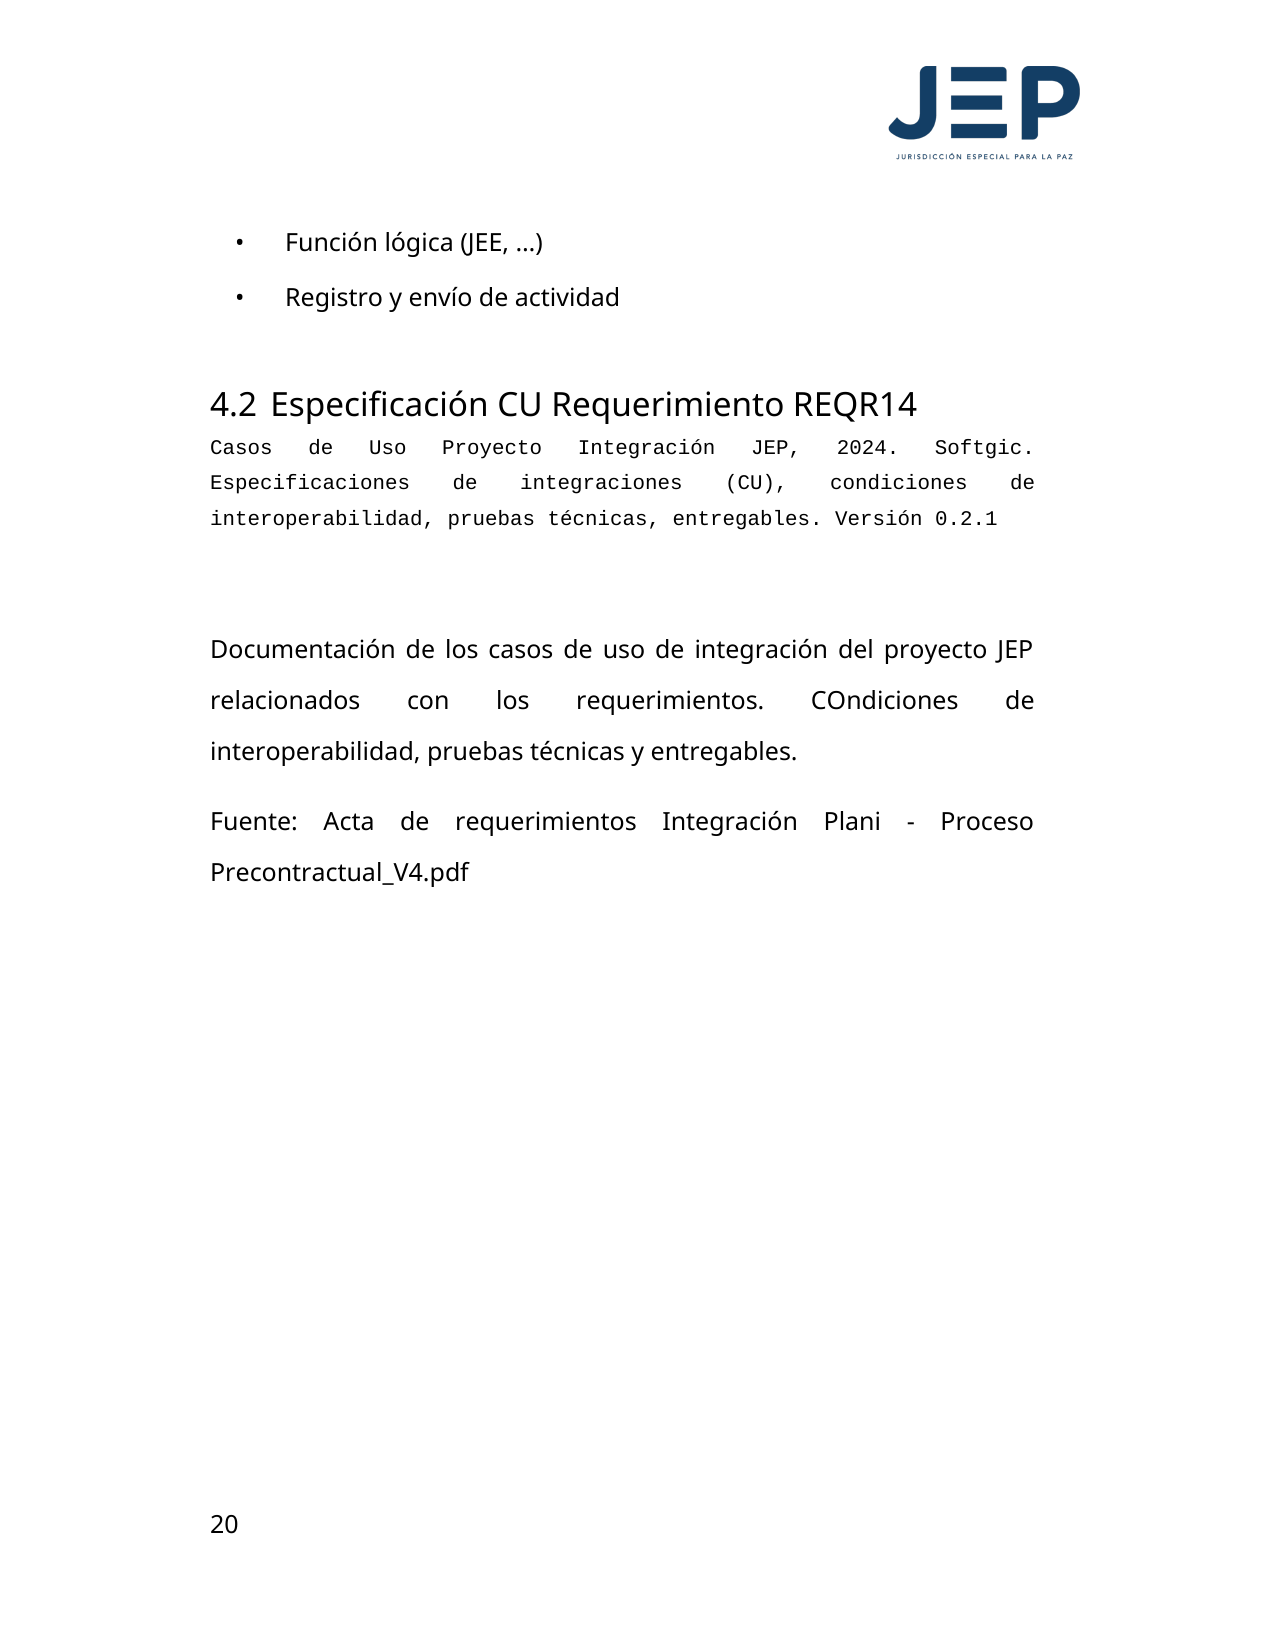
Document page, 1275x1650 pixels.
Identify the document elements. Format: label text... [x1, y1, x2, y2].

subtitle Especificación CU Requerimiento REQR14 [210, 381, 1035, 426]
picture [875, 35, 1093, 190]
text Casos de Uso Proyecto Integración JEP, 2024. Softgic. Especificaciones de integraciones (CU), condiciones de interoperabilidad, pruebas técnicas, entregables. Versión 0.2.1 [210, 437, 1035, 531]
text Documentación de los casos de uso de integración del proyecto JEP relacionados con los requerimientos. COndiciones de interoperabilidad, pruebas técnicas y entregables. [210, 631, 1035, 768]
text Fuente: Acta de requerimientos Integración Plani - Proceso Precontractual_V4.pdf [210, 803, 1035, 888]
list Registro y envío de actividad [235, 280, 1035, 314]
list Función lógica (JEE, …) [235, 225, 1035, 259]
